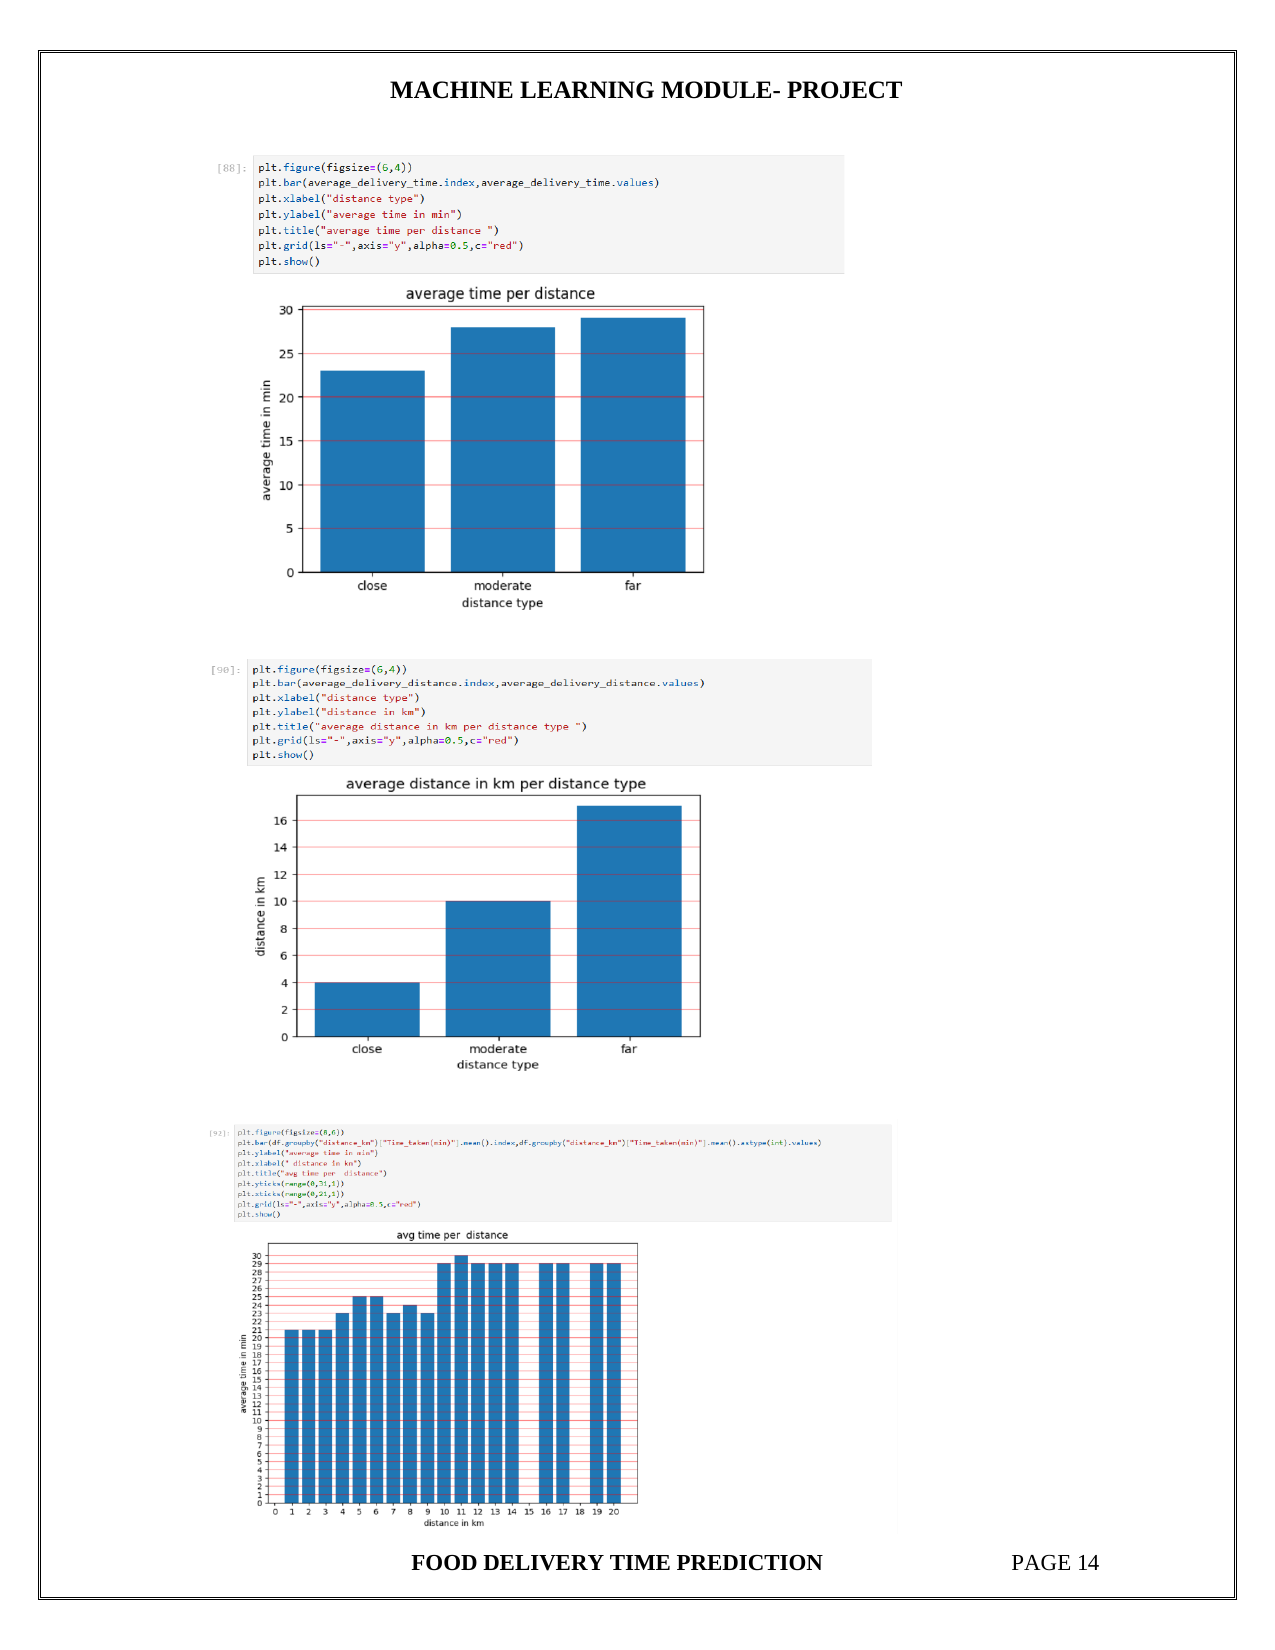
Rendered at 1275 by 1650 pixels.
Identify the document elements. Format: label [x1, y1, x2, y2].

picture [187, 659, 872, 1079]
picture [187, 147, 845, 618]
picture [187, 1119, 898, 1534]
